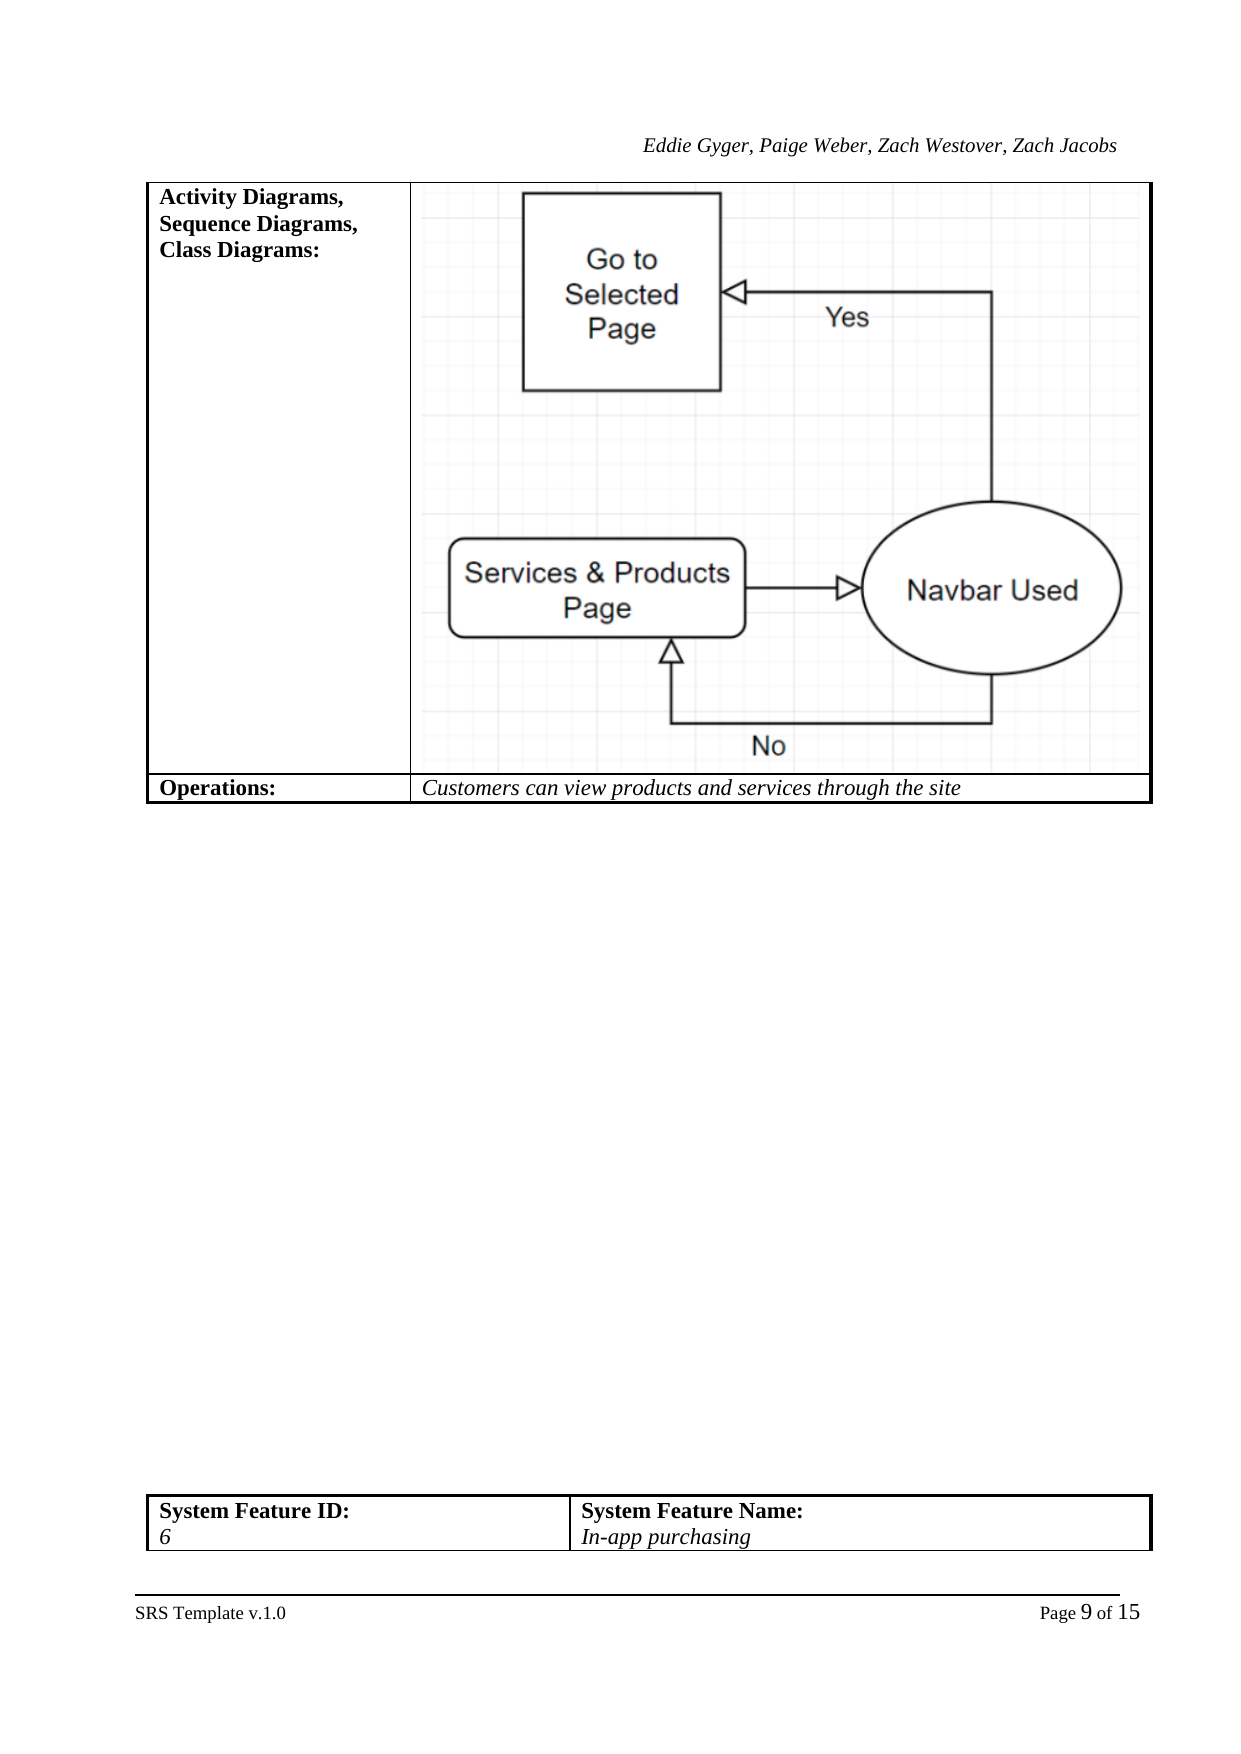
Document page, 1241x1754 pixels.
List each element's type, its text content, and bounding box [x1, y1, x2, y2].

picture [421, 183, 1140, 773]
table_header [571, 1497, 1149, 1550]
table_cell Activity Diagrams, Sequence Diagrams, Class Diagrams: [149, 183, 410, 773]
table_cell [1140, 183, 1149, 773]
table_cell Operations: [149, 775, 410, 801]
table_cell [411, 183, 421, 773]
table_cell Customers can view products and services through the site [411, 775, 1149, 801]
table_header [149, 1497, 569, 1550]
